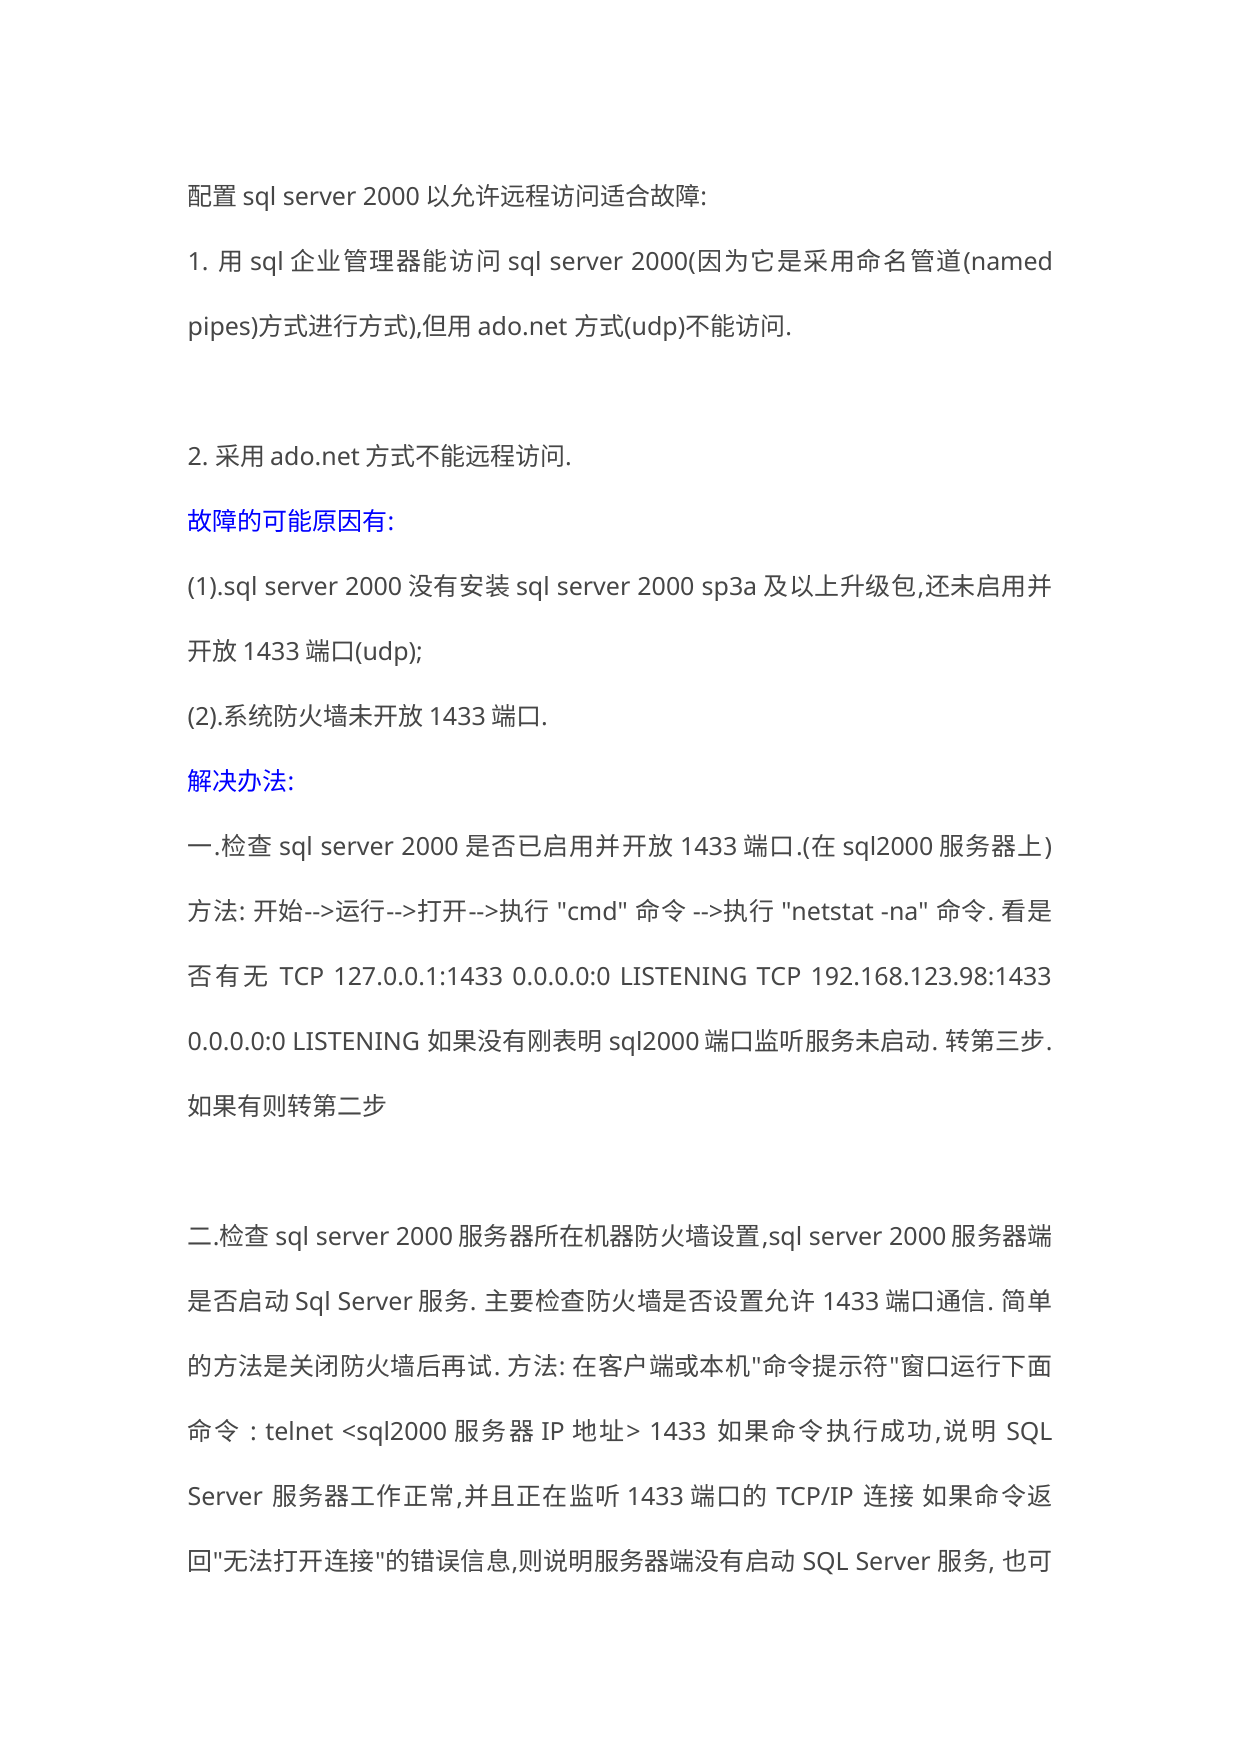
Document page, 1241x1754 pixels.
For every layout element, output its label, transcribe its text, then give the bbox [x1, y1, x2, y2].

text 故障的可能原因有: [187, 487, 1053, 552]
text 2. 采用ado.net方式不能远程访问. [187, 422, 1053, 487]
text (1).sql server 2000没有安装sql server 2000 sp3a及以上升级包,还未启用并开放1433端口(udp); [187, 552, 1053, 682]
text 1. 用sql企业管理器能访问sql server 2000(因为它是采用命名管道(named pipes)方式进行方式),但用ado.net 方式(udp)不能访问. [187, 227, 1053, 357]
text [187, 1202, 1053, 1592]
text 配置sql server 2000以允许远程访问适合故障: [187, 162, 1053, 227]
text 一.检查sql server 2000是否已启用并开放1433端口.(在sql2000服务器上) 方法: 开始-->运行-->打开-->执行 "cmd" 命令 -->执行 "netstat -na" 命令. 看是否有无 TCP 127.0.0.1:1433 0.0.0.0:0 LISTENING TCP 192.168.123.98:1433 0.0.0.0:0 LISTENING 如果没有刚表明sql2000端口监听服务未启动. 转第三步. 如果有则转第二步 [187, 812, 1053, 1137]
text (2).系统防火墙未开放1433端口. [187, 682, 1053, 747]
text 解决办法: [187, 747, 1053, 812]
